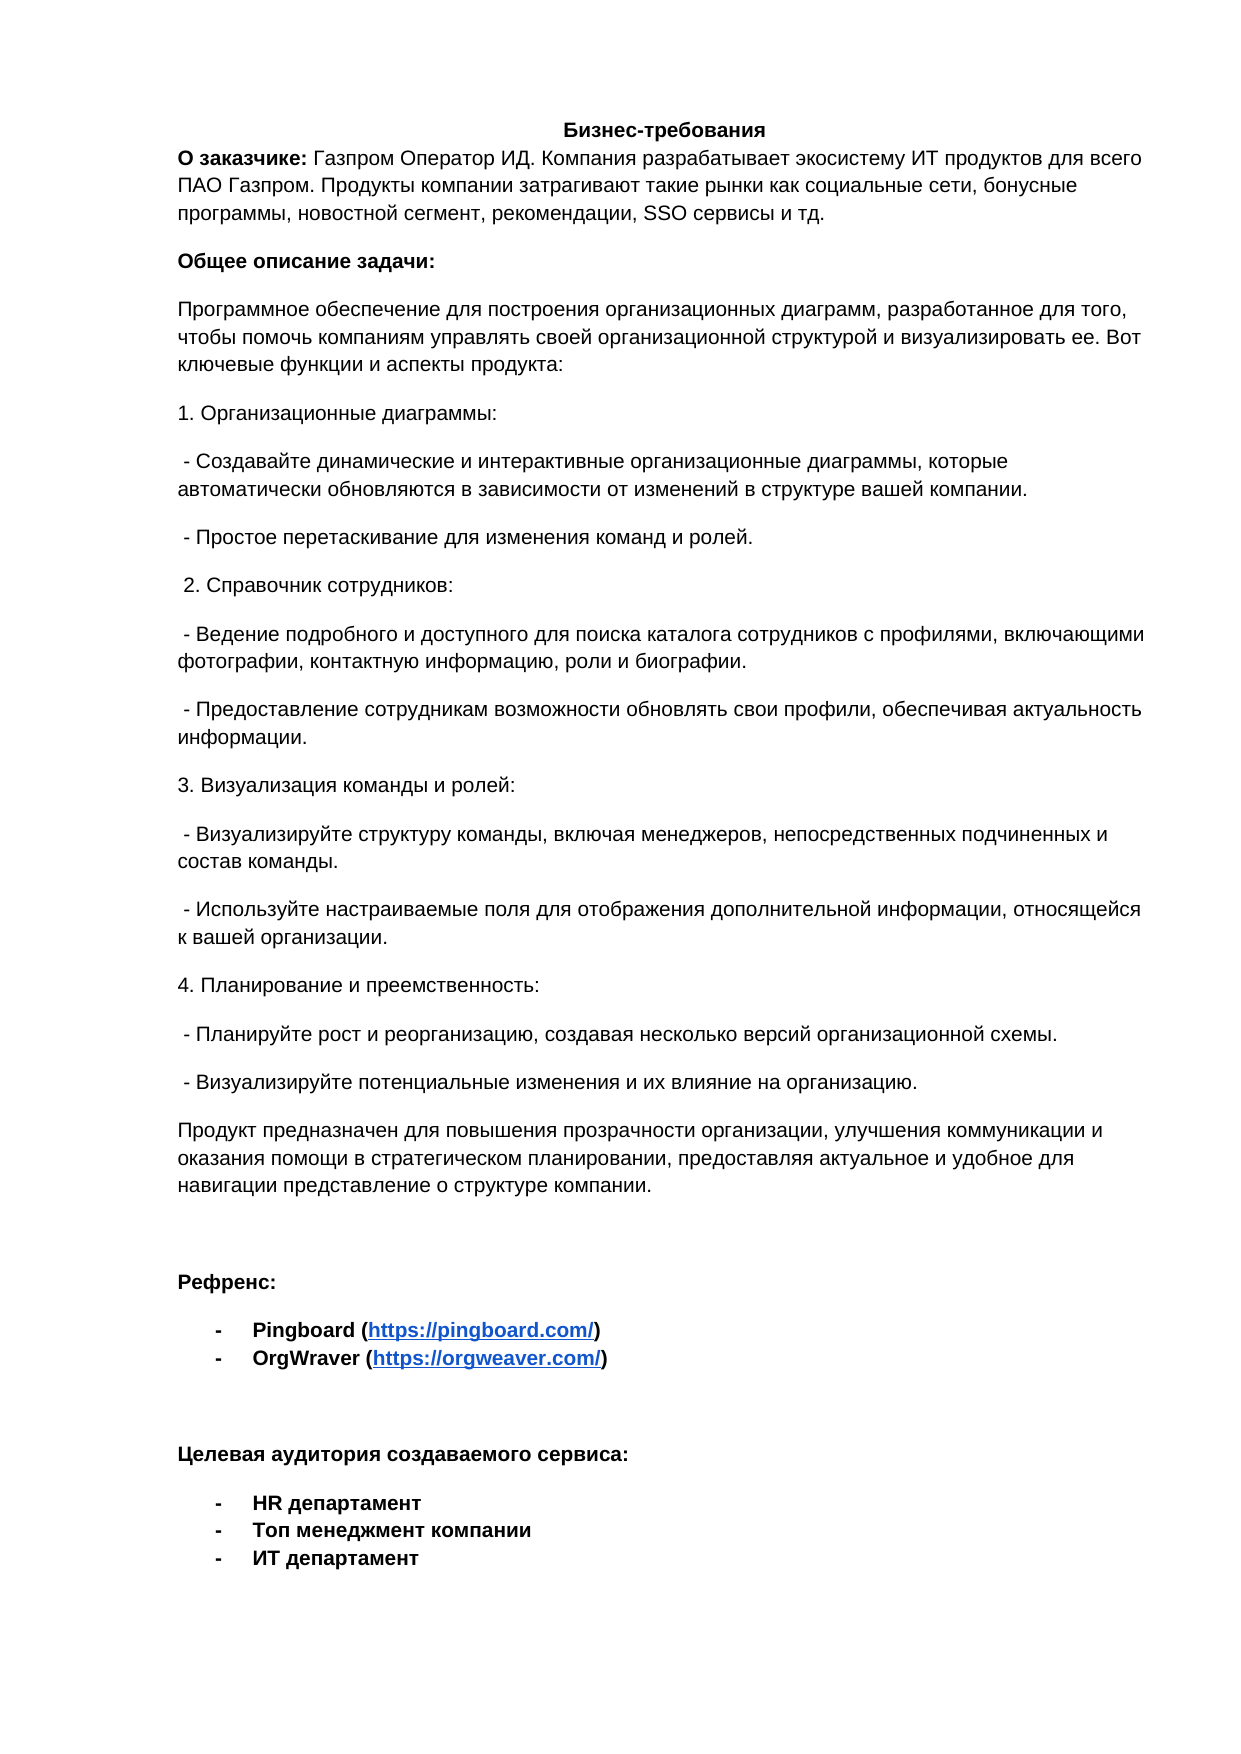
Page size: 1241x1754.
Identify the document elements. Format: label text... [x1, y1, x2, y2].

text Целевая аудитория создаваемого сервиса: [177, 1442, 1152, 1466]
list OrgWraver (https://orgweaver.com/) [215, 1346, 1152, 1369]
text - Ведение подробного и доступного для поиска каталога сотрудников с профилями, включающими фотографии, контактную информацию, роли и биографии. [177, 621, 1152, 673]
text Общее описание задачи: [177, 249, 1152, 273]
text - Простое перетаскивание для изменения команд и ролей. [177, 525, 1152, 549]
list Pingboard (https://pingboard.com/) [215, 1318, 1152, 1342]
text - Визуализируйте потенциальные изменения и их влияние на организацию. [177, 1070, 1152, 1094]
text Рефренс: [177, 1270, 1152, 1294]
text 4. Планирование и преемственность: [177, 973, 1152, 997]
text Программное обеспечение для построения организационных диаграмм, разработанное для того, чтобы помочь компаниям управлять своей организационной структурой и визуализировать ее. Вот ключевые функции и аспекты продукта: [177, 297, 1152, 376]
text О заказчике: Газпром Оператор ИД. Компания разрабатывает экосистему ИТ продуктов для всего ПАО Газпром. Продукты компании затрагивают такие рынки как социальные сети, бонусные программы, новостной сегмент, рекомендации, SSO сервисы и тд. [177, 146, 1152, 224]
text - Визуализируйте структуру команды, включая менеджеров, непосредственных подчиненных и состав команды. [177, 821, 1152, 873]
text Бизнес-требования [177, 118, 1152, 142]
text 2. Справочник сотрудников: [177, 573, 1152, 597]
list Топ менеджмент компании [215, 1518, 1152, 1542]
text 1. Организационные диаграммы: [177, 401, 1152, 424]
list ИТ департамент [215, 1546, 1152, 1569]
text - Используйте настраиваемые поля для отображения дополнительной информации, относящейся к вашей организации. [177, 897, 1152, 949]
text 3. Визуализация команды и ролей: [177, 773, 1152, 797]
text - Создавайте динамические и интерактивные организационные диаграммы, которые автоматически обновляются в зависимости от изменений в структуре вашей компании. [177, 449, 1152, 500]
text Продукт предназначен для повышения прозрачности организации, улучшения коммуникации и оказания помощи в стратегическом планировании, предоставляя актуальное и удобное для навигации представление о структуре компании. [177, 1118, 1152, 1197]
text - Планируйте рост и реорганизацию, создавая несколько версий организационной схемы. [177, 1021, 1152, 1045]
text - Предоставление сотрудникам возможности обновлять свои профили, обеспечивая актуальность информации. [177, 697, 1152, 749]
list HR департамент [215, 1491, 1152, 1514]
